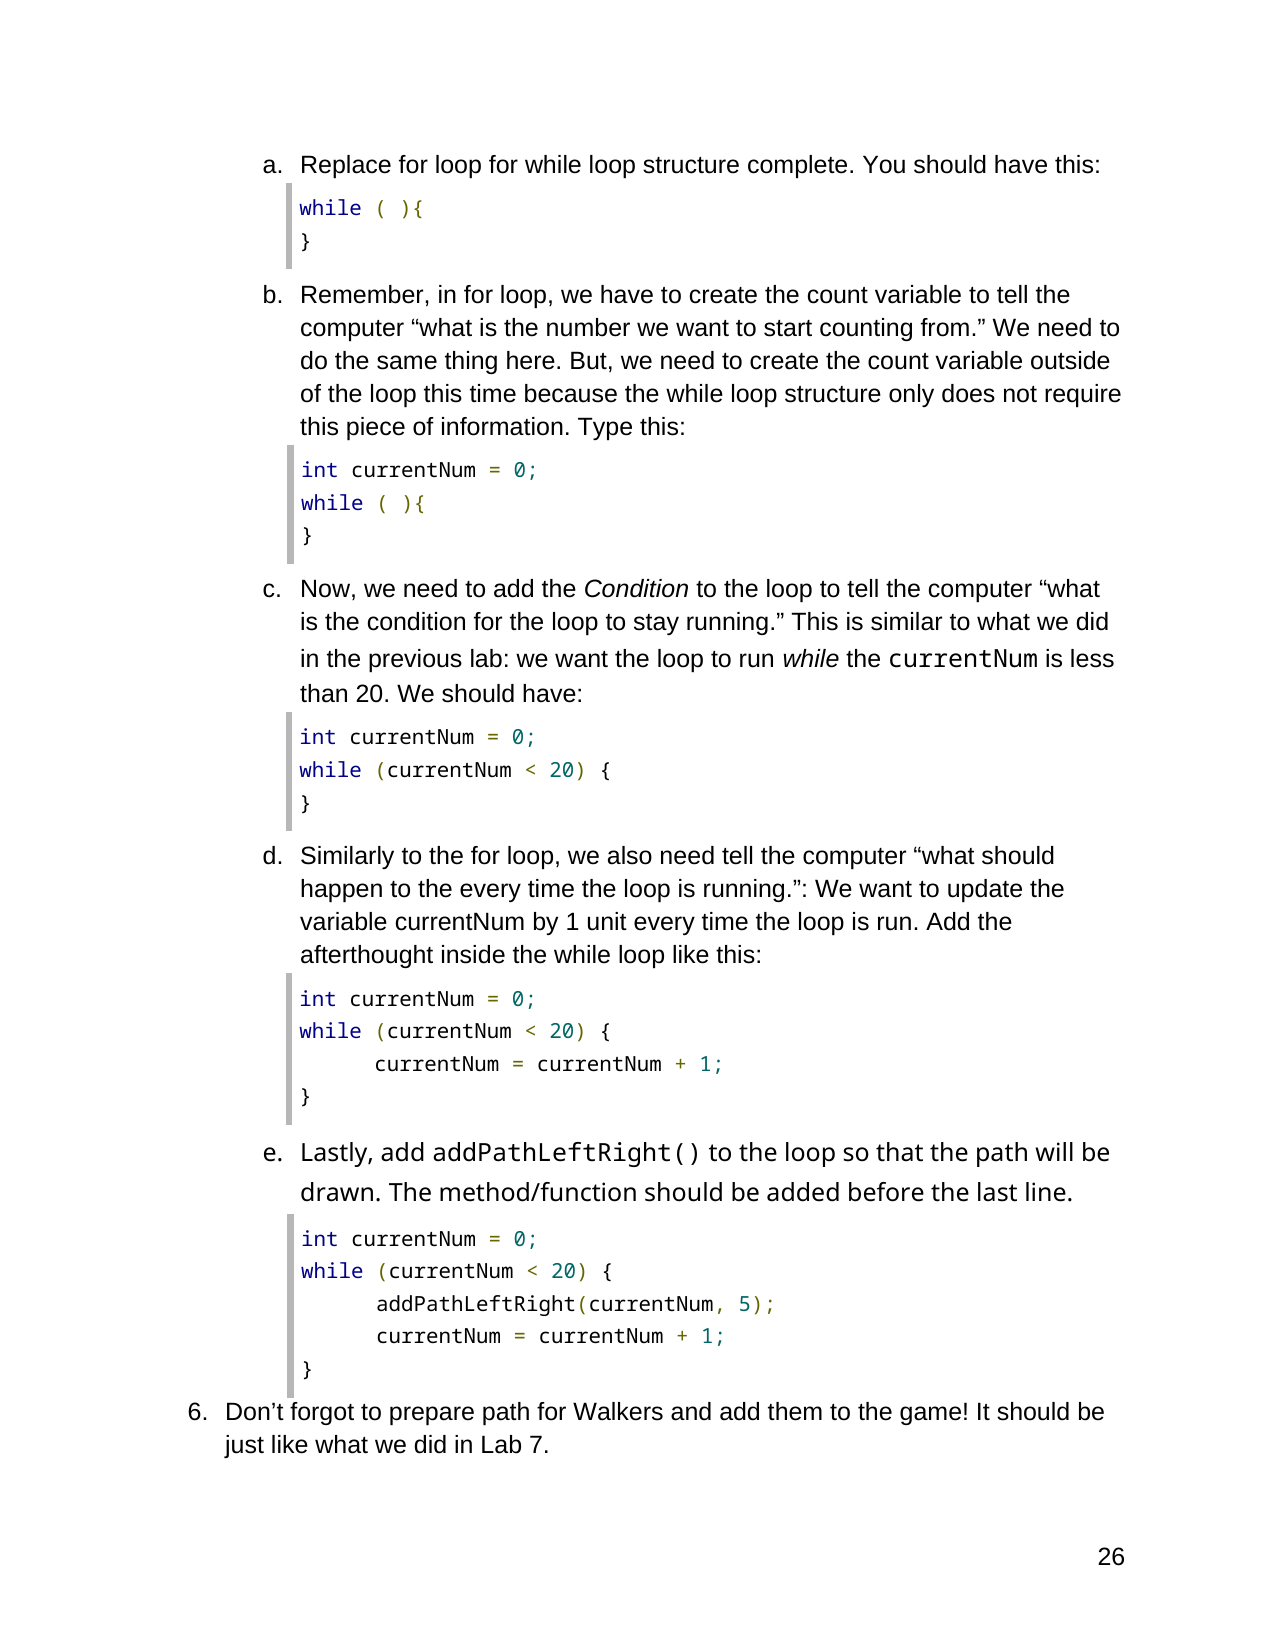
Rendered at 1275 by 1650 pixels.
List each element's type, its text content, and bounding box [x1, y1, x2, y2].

table_header int currentNum = 0; while (currentNum < 20) { } [292, 712, 1114, 831]
list Replace for loop for while loop structure complete. You should have this: [262, 150, 1125, 179]
list Similarly to the for loop, we also need tell the computer “what should happen to the every time the loop is running.”: We want to update the variable currentNum by 1 unit every time the loop is run. Add the afterthought inside the while loop like this: [262, 841, 1125, 969]
list Remember, in for loop, we have to create the count variable to tell the computer “what is the number we want to start counting from.” We need to do the same thing here. But, we need to create the count variable outside of the loop this time because the while loop structure only does not require this piece of information. Type this: [262, 279, 1125, 440]
list Now, we need to add the Condition to the loop to tell the computer “what is the condition for the loop to stay running.” This is similar to what we did in the previous lab: we want the loop to run while the currentNum is less than 20. We should have: [262, 574, 1125, 708]
list Don’t forgot to prepare path for Walkers and add them to the game! It should be just like what we did in Lab 7. [187, 1397, 1125, 1459]
table_header int currentNum = 0; while (currentNum < 20) { currentNum = currentNum + 1; } [292, 973, 1114, 1125]
table_header int currentNum = 0; while (currentNum < 20) { addPathLeftRight(currentNum, 5); currentNum = currentNum + 1; } [294, 1214, 1114, 1397]
list Lastly, add addPathLeftRight() to the loop so that the path will be drawn. The method/function should be added before the last line. [262, 1135, 1125, 1208]
table_header int currentNum = 0; while ( ){ } [294, 445, 1114, 563]
table_header while ( ){ } [292, 183, 1225, 269]
